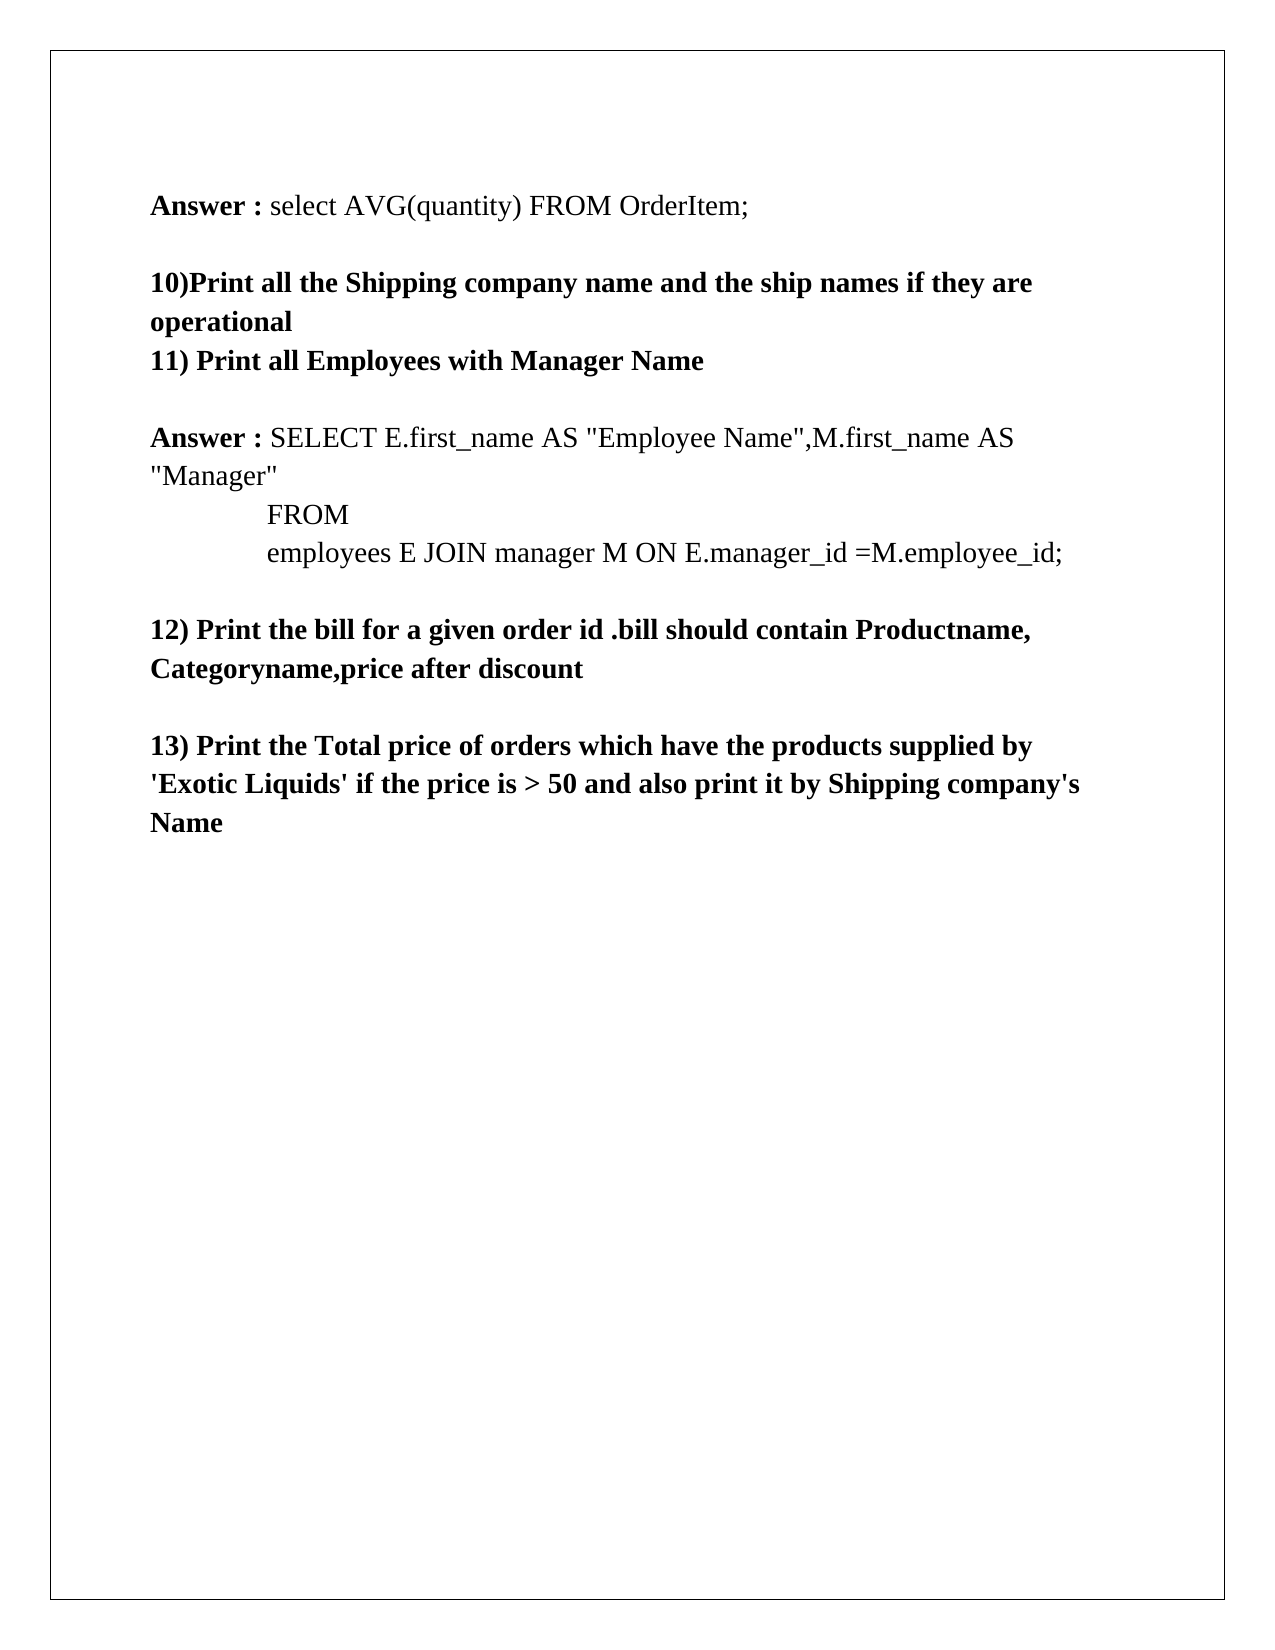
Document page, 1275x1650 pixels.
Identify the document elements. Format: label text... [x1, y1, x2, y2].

text 10)Print all the Shipping company name and the ship names if they are operational [150, 266, 1125, 338]
text Answer : select AVG(quantity) FROM OrderItem; [150, 188, 1125, 222]
text Answer : SELECT E.first_name AS "Employee Name",M.first_name AS "Manager" [150, 420, 1125, 492]
text FROM [150, 497, 1125, 530]
text 11) Print all Employees with Manager Name [150, 343, 1125, 376]
text 12) Print the bill for a given order id .bill should contain Productname, Categoryname,price after discount [150, 612, 1125, 684]
text 13) Print the Total price of orders which have the products supplied by 'Exotic Liquids' if the price is > 50 and also print it by Shipping company's Name [150, 728, 1125, 839]
text employees E JOIN manager M ON E.manager_id =M.employee_id; [150, 535, 1125, 569]
